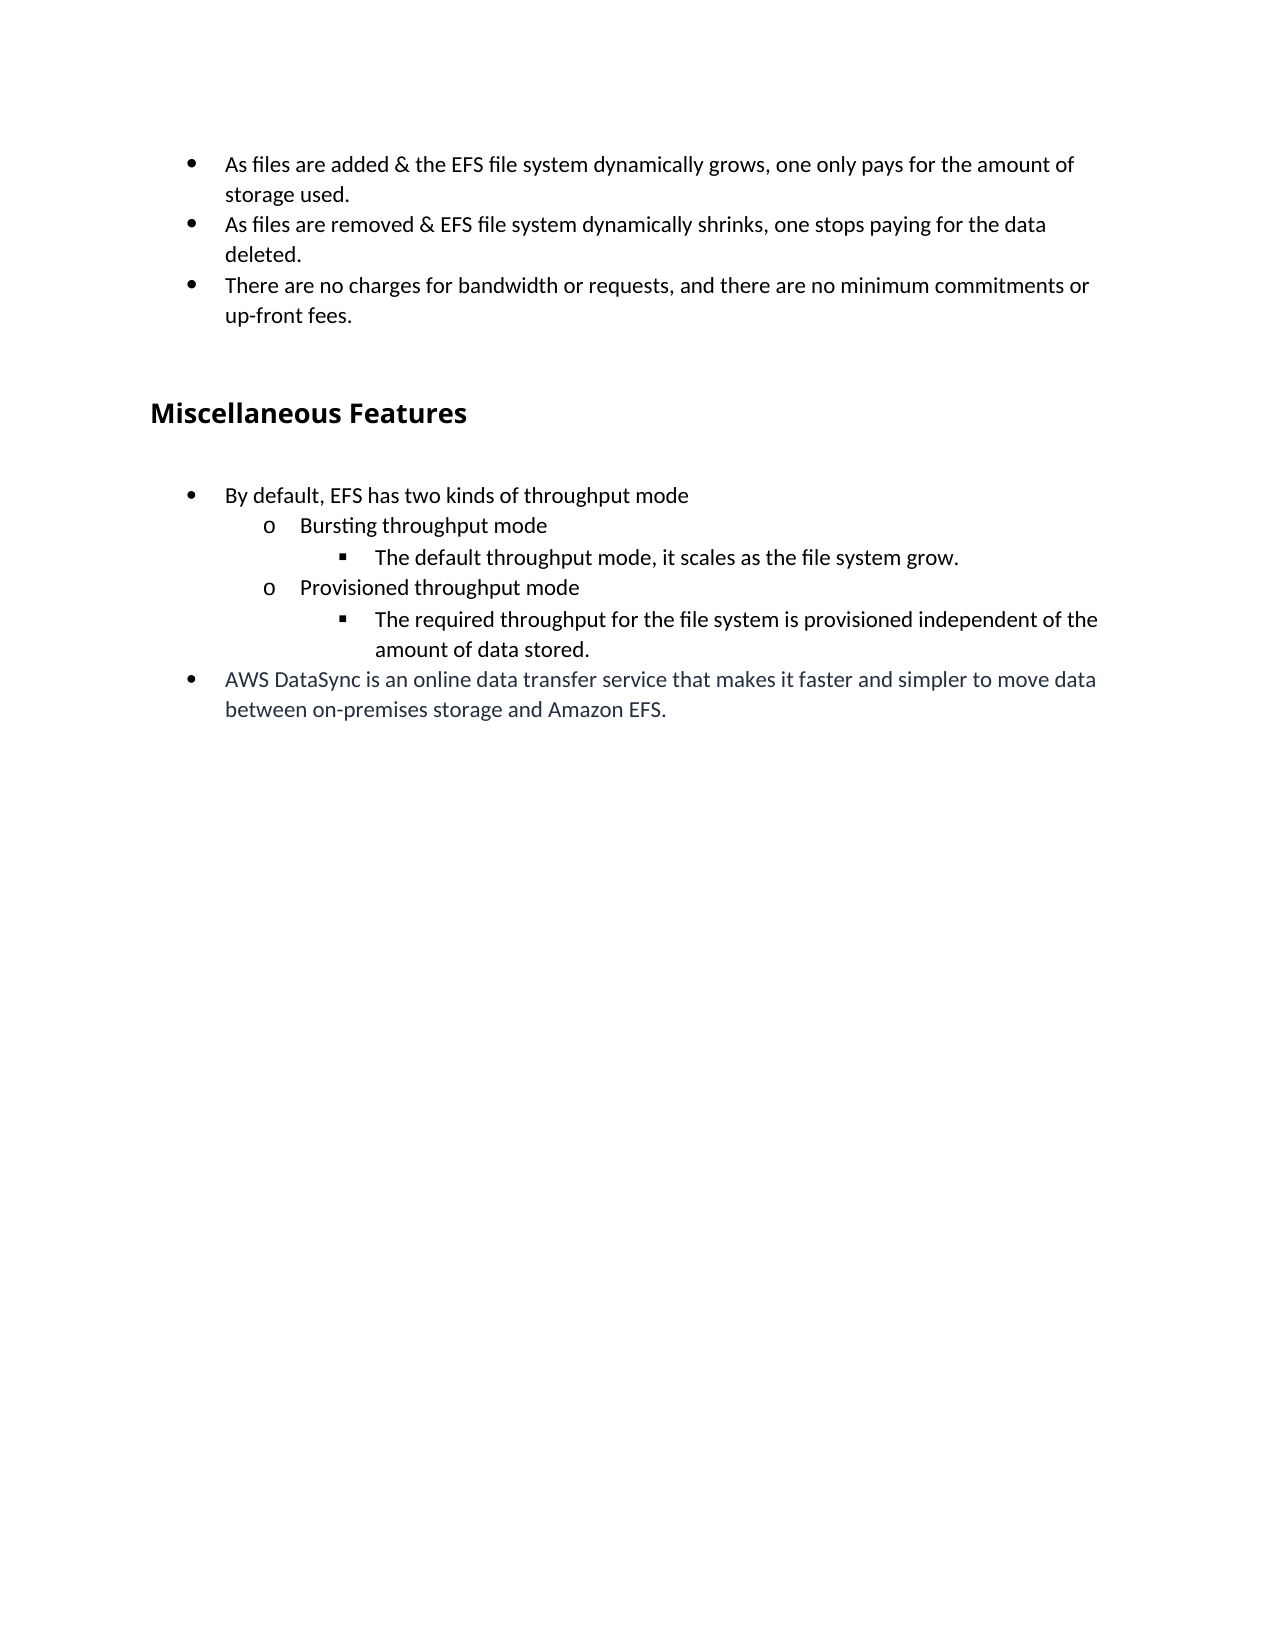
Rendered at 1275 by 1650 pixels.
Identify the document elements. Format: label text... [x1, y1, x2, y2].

list As files are removed & EFS file system dynamically shrinks, one stops paying for the data deleted. [187, 210, 1125, 269]
list The default throughput mode, it scales as the file system grow. [337, 543, 1125, 571]
list By default, EFS has two kinds of throughput mode [187, 481, 1125, 509]
list Provisioned throughput mode [262, 573, 1125, 602]
list As files are added & the EFS file system dynamically grows, one only pays for the amount of storage used. [187, 150, 1125, 208]
list AWS DataSync is an online data transfer service that makes it faster and simpler to move data between on-premises storage and Amazon EFS. [187, 665, 1125, 723]
list Bursting throughput mode [262, 512, 1125, 541]
list There are no charges for bandwidth or requests, and there are no minimum commitments or up-front fees. [187, 271, 1125, 329]
list The required throughput for the file system is provisioned independent of the amount of data stored. [337, 605, 1125, 663]
subtitle Miscellaneous Features [150, 395, 1125, 432]
